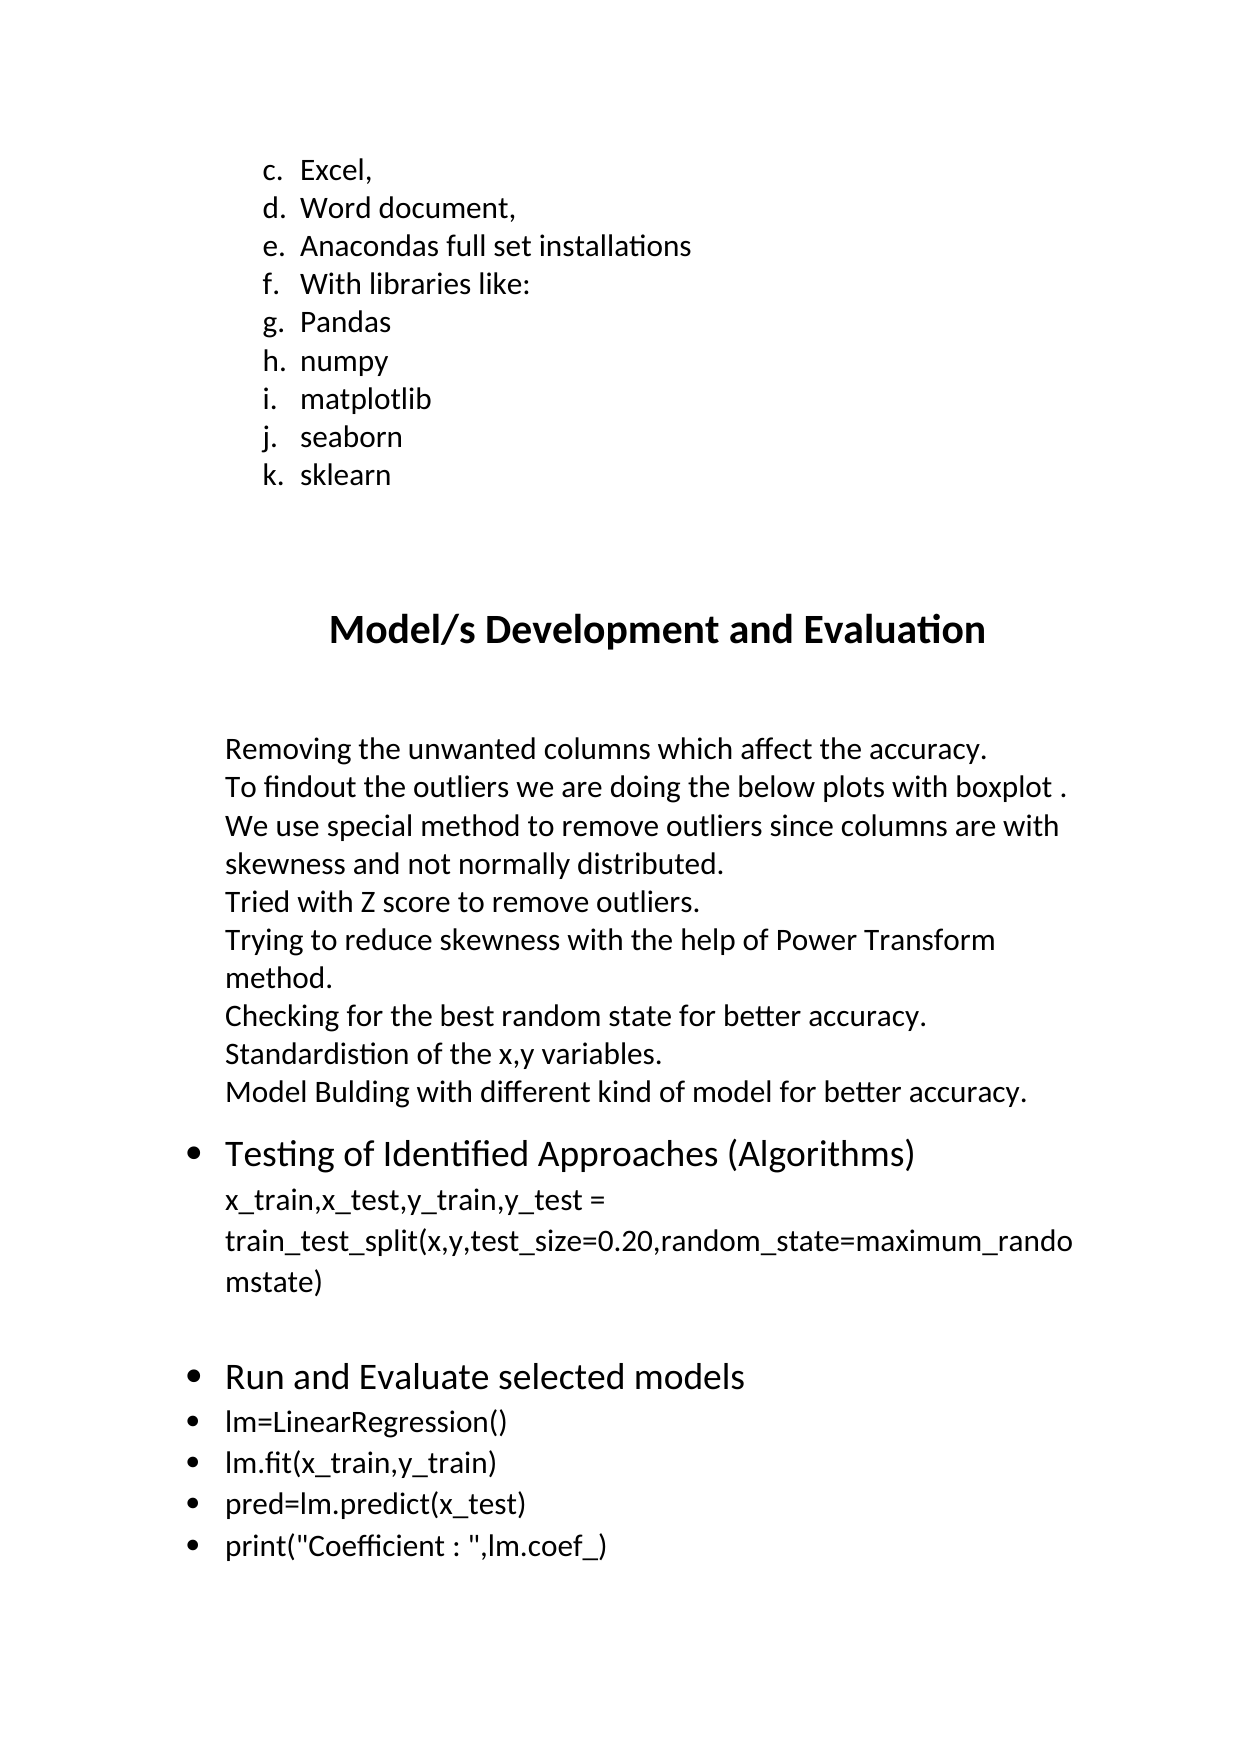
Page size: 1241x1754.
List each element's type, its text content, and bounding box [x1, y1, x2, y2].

list lm.fit(x_train,y_train) [187, 1443, 1090, 1481]
list Model/s Development and Evaluation [225, 603, 1090, 654]
list Excel, [262, 150, 1090, 188]
list sklearn [262, 455, 1090, 493]
text Trying to reduce skewness with the help of Power Transform method. [225, 920, 1090, 996]
list pred=lm.predict(x_test) [187, 1484, 1090, 1523]
text Tried with Z score to remove outliers. [225, 882, 1090, 920]
text Checking for the best random state for better accuracy. [225, 996, 1090, 1034]
text Removing the unwanted columns which affect the accuracy. [225, 729, 1090, 767]
text To findout the outliers we are doing the below plots with boxplot . [225, 767, 1090, 806]
list Anacondas full set installations [262, 226, 1090, 264]
list matplotlib [262, 379, 1090, 417]
list Run and Evaluate selected models [187, 1353, 1090, 1398]
list Pandas [262, 302, 1090, 341]
text We use special method to remove outliers since columns are with skewness and not normally distributed. [225, 806, 1090, 882]
list print("Coefficient : ",lm.coef_) [187, 1526, 1090, 1564]
list Testing of Identified Approaches (Algorithms) [187, 1130, 1090, 1176]
list seaborn [262, 417, 1090, 455]
list x_train,x_test,y_train,y_test = train_test_split(x,y,test_size=0.20,random_state=maximum_randomstate) [225, 1180, 1090, 1300]
text Model Bulding with different kind of model for better accuracy. [225, 1072, 1090, 1111]
list Word document, [262, 188, 1090, 226]
list lm=LinearRegression() [187, 1402, 1090, 1440]
text Standardistion of the x,y variables. [225, 1034, 1090, 1072]
list With libraries like: [262, 264, 1090, 302]
list numpy [262, 341, 1090, 379]
